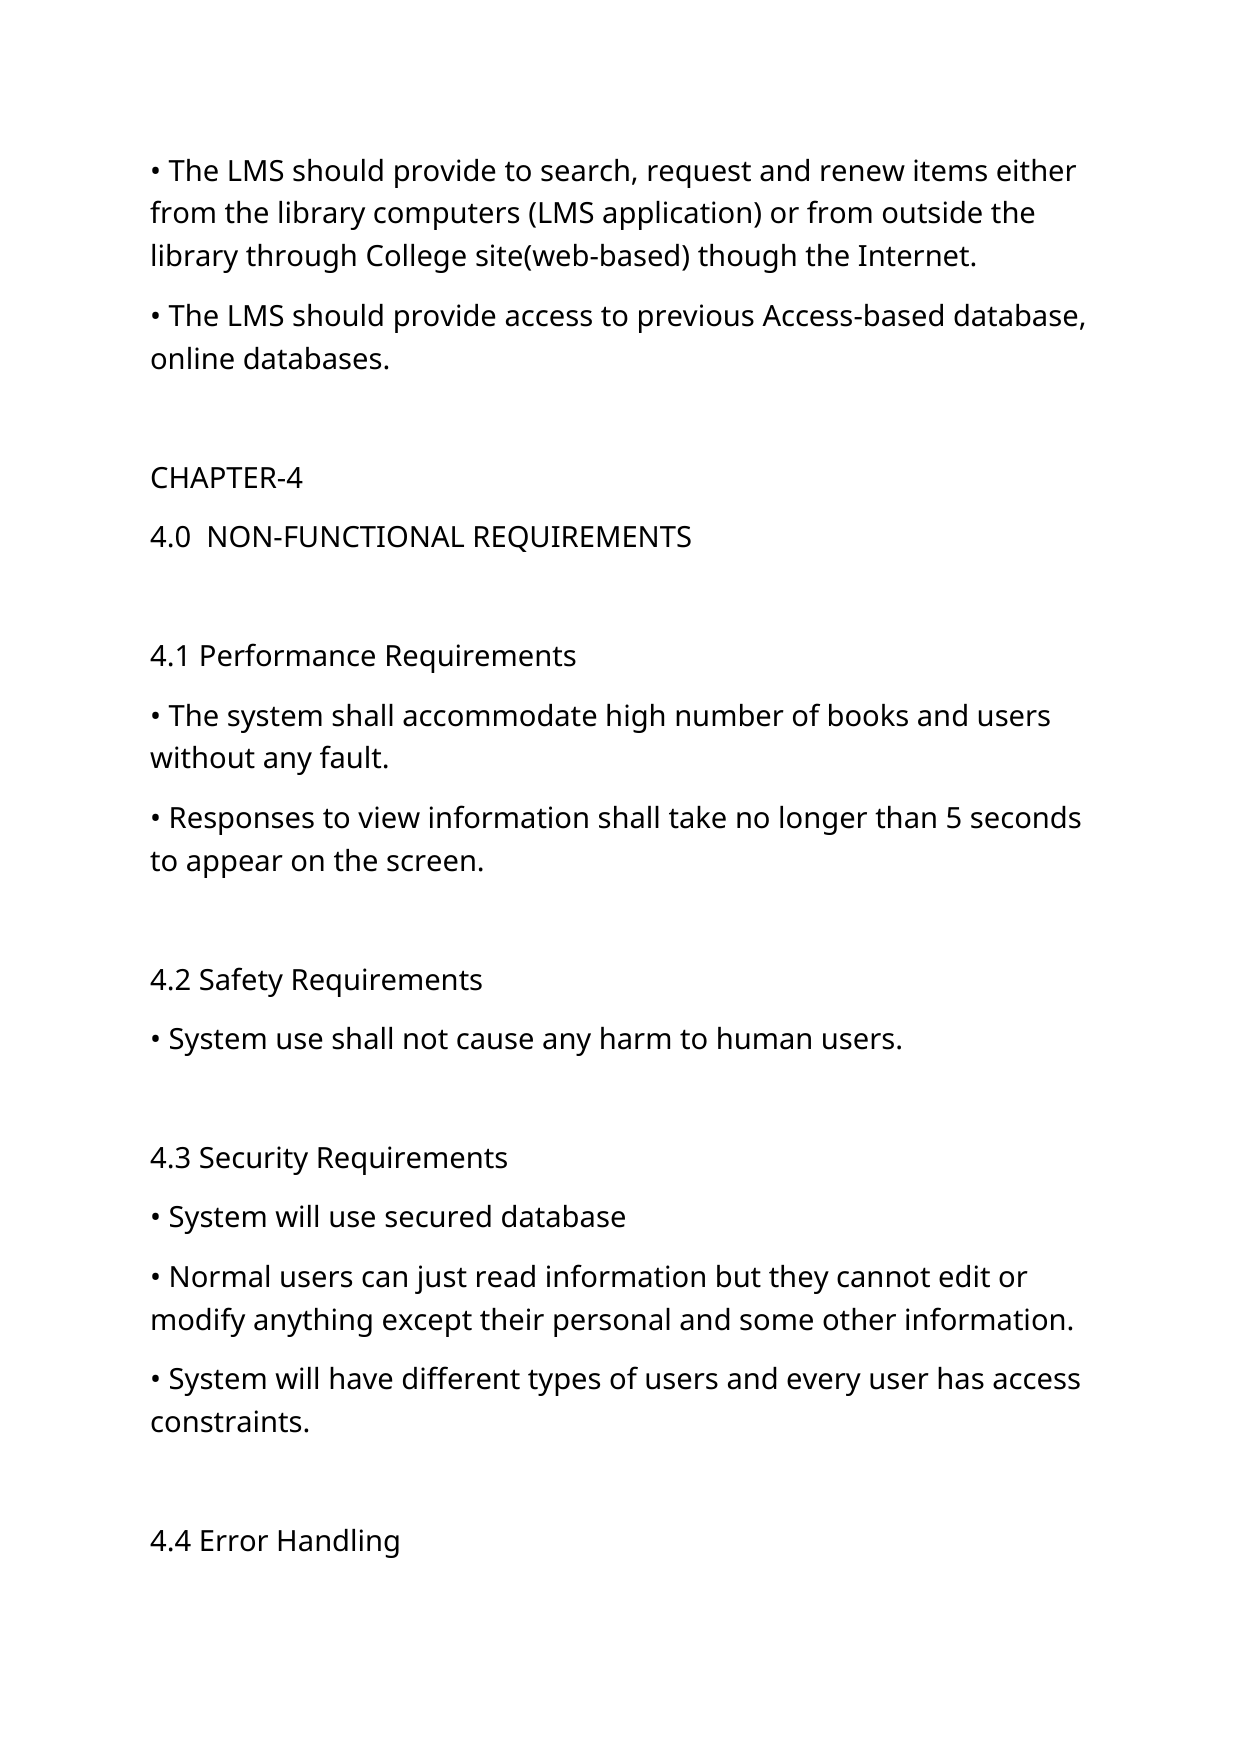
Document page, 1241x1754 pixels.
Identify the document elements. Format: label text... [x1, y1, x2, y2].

text • System use shall not cause any harm to human users. [150, 1018, 1090, 1058]
text 4.3 Security Requirements [150, 1137, 1090, 1177]
text • System will have different types of users and every user has access constraints. [150, 1358, 1090, 1441]
text 4.4 Error Handling [150, 1520, 1090, 1560]
text • Normal users can just read information but they cannot edit or modify anything except their personal and some other information. [150, 1256, 1090, 1339]
text • Responses to view information shall take no longer than 5 seconds to appear on the screen. [150, 797, 1090, 879]
text 4.2 Safety Requirements [150, 959, 1090, 998]
text 4.0 NON-FUNCTIONAL REQUIREMENTS [150, 516, 1090, 556]
text • The LMS should provide to search, request and renew items either from the library computers (LMS application) or from outside the library through College site(web-based) though the Internet. [150, 150, 1090, 275]
text 4.1 Performance Requirements [150, 635, 1090, 675]
text CHAPTER-4 [150, 457, 1090, 497]
text • The system shall accommodate high number of books and users without any fault. [150, 695, 1090, 777]
text • The LMS should provide access to previous Access-based database, online databases. [150, 295, 1090, 378]
text • System will use secured database [150, 1197, 1090, 1236]
